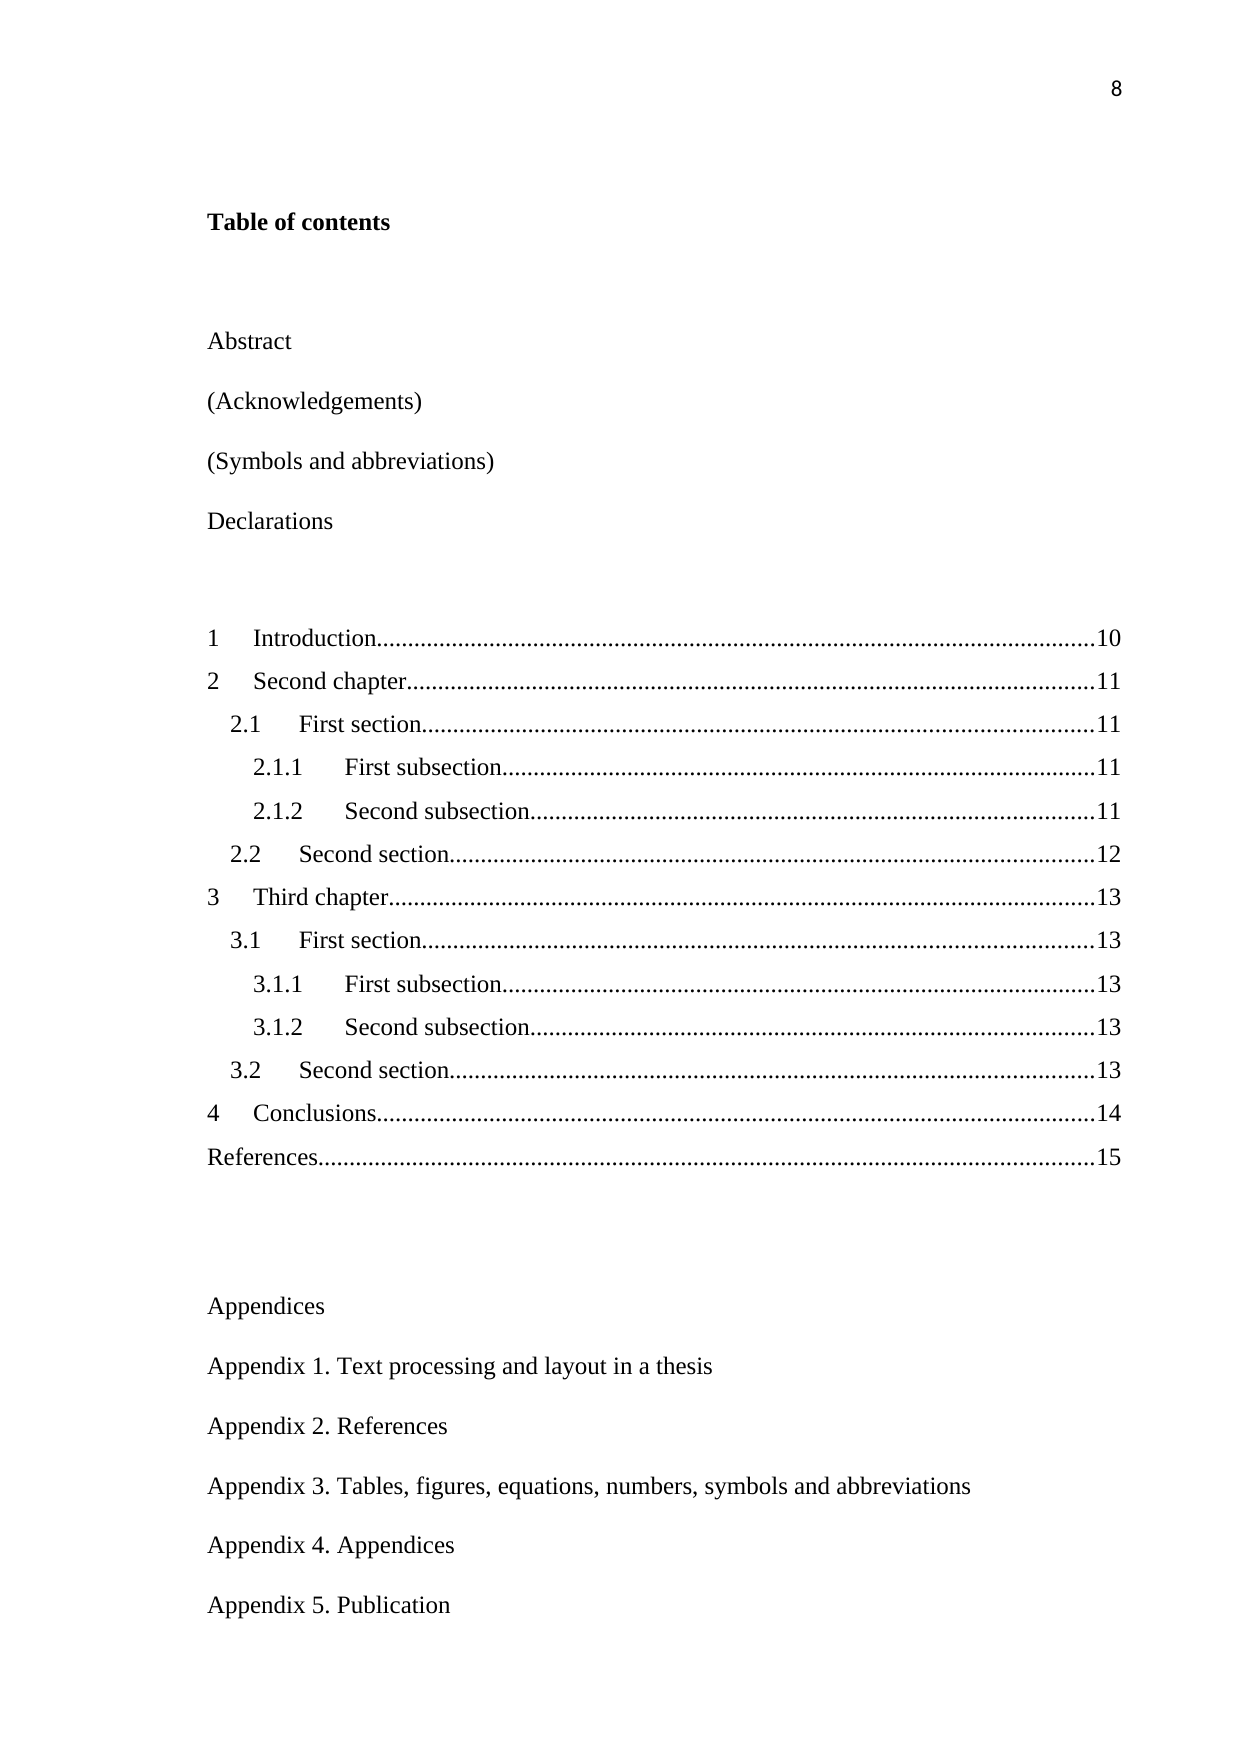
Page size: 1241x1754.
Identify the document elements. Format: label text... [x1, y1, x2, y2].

text Declarations [207, 506, 1122, 534]
text Appendices [207, 1291, 1122, 1320]
text Table of contents [207, 207, 1122, 236]
text (Symbols and abbreviations) [207, 446, 1122, 475]
text Appendix 1. Text processing and layout in a thesis [207, 1351, 1122, 1380]
text (Acknowledgements) [207, 386, 1122, 415]
text Appendix 5. Publication [207, 1590, 1122, 1619]
text Appendix 4. Appendices [207, 1531, 1122, 1559]
text Appendix 3. Tables, figures, equations, numbers, symbols and abbreviations [207, 1471, 1122, 1499]
text Abstract [207, 326, 1122, 355]
text Appendix 2. References [207, 1411, 1122, 1440]
